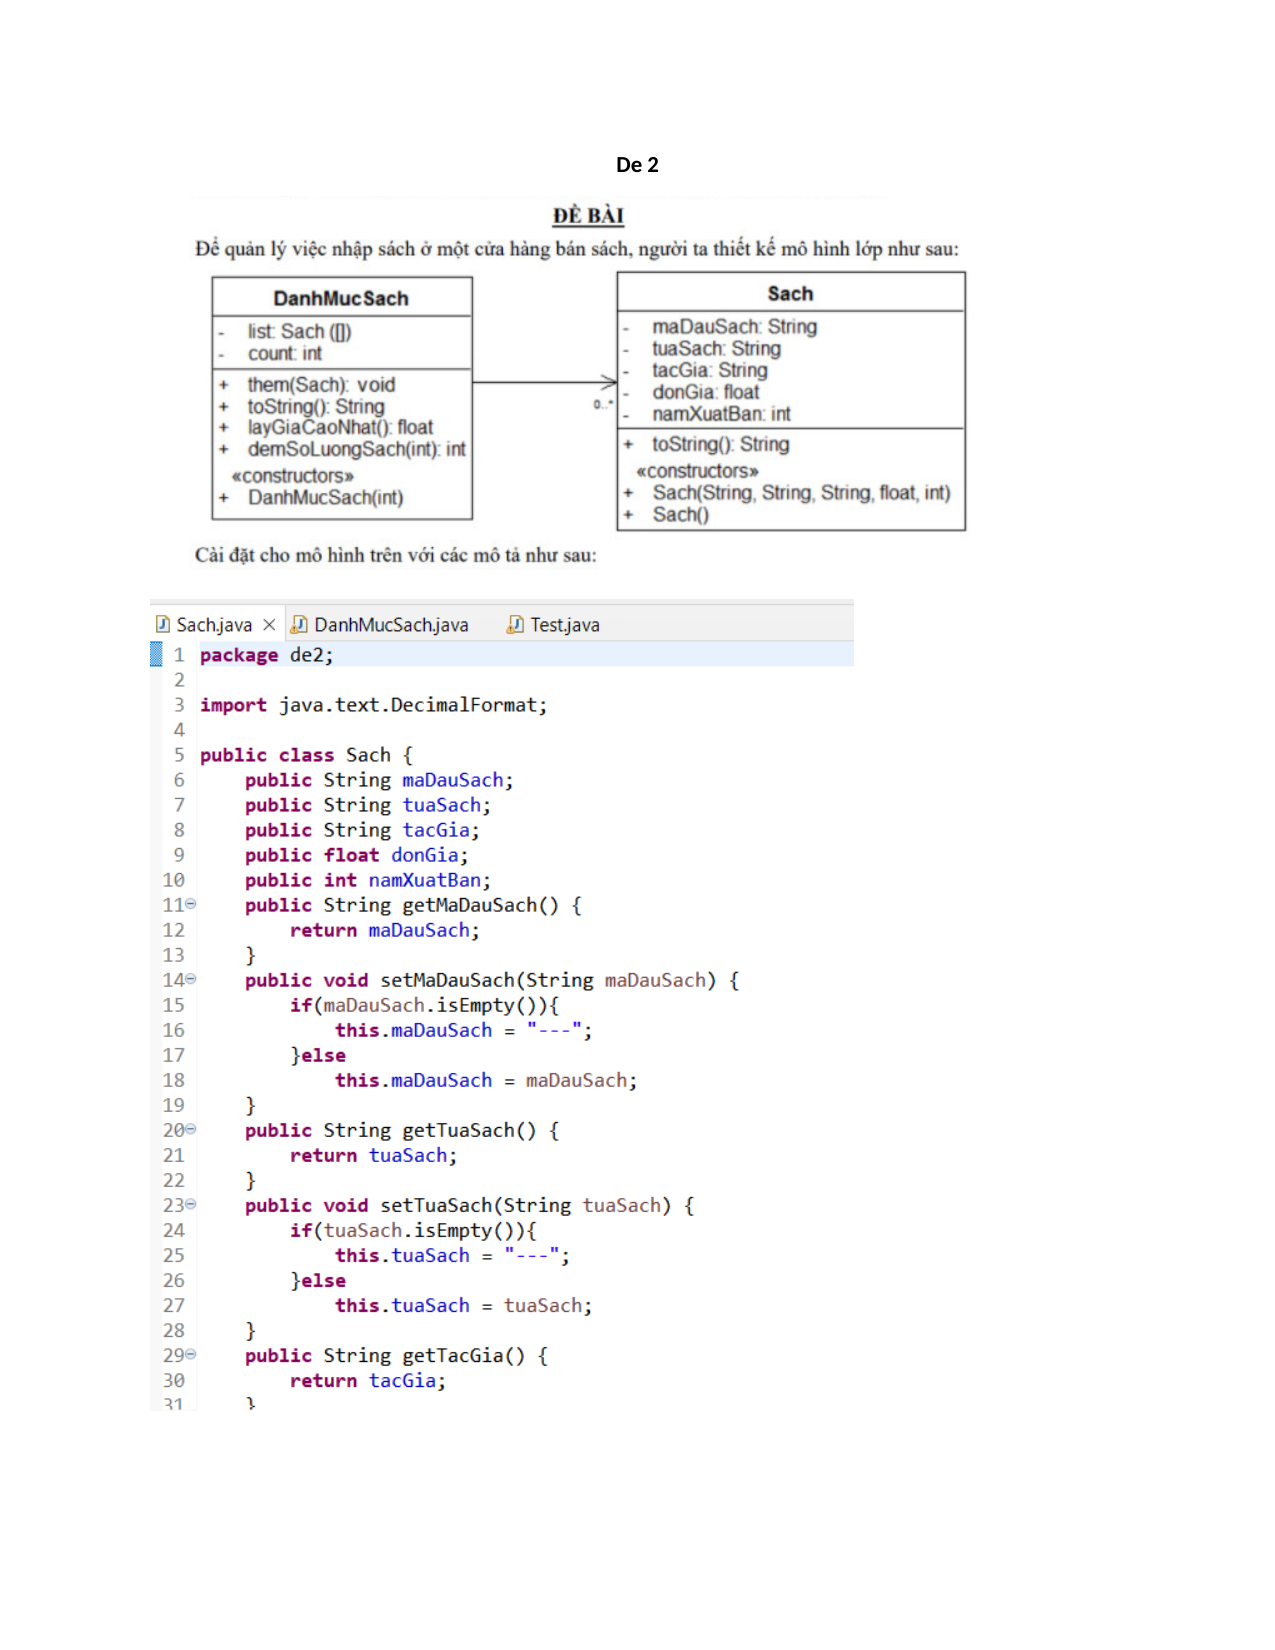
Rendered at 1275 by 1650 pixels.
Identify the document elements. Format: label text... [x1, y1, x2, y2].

text De 2 [150, 150, 1125, 178]
picture [150, 196, 1055, 581]
picture [150, 599, 854, 1411]
